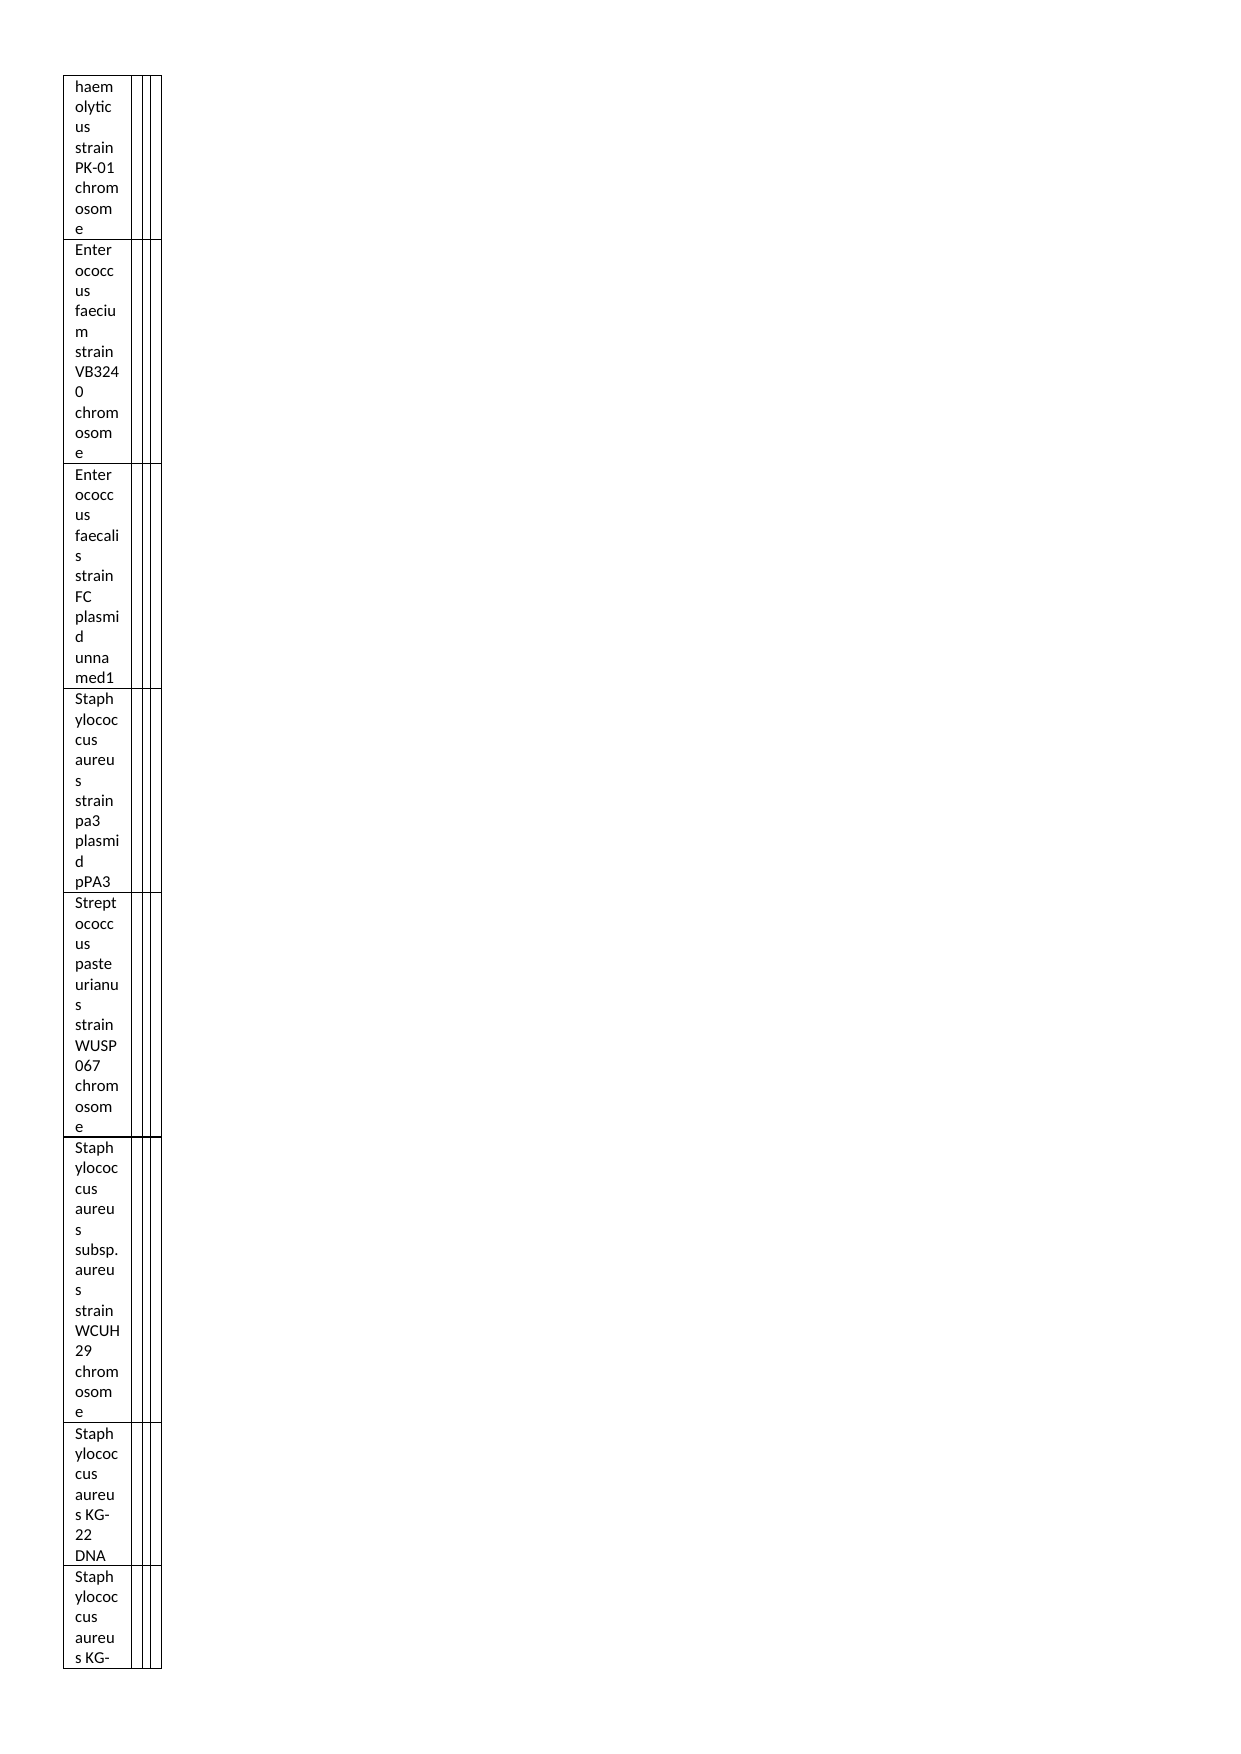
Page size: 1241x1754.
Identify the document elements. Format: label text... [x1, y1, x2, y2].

table_cell Staphylococcus aureus subsp. aureus strain WCUH29 chromosome [64, 1138, 131, 1422]
table_cell Streptococcus pasteurianus strain WUSP067 chromosome [64, 893, 131, 1136]
table_cell Enterococcus faecalis strain FC plasmid unnamed1 [64, 464, 131, 687]
table_cell Staphylococcus aureus KG-22 DNA [64, 1423, 131, 1565]
table_cell Staphylococcus aureus strain pa3 plasmid pPA3 [64, 689, 131, 892]
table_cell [64, 1566, 131, 1668]
table_cell Enterococcus faecium strain VB3240 chromosome [64, 240, 131, 463]
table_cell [64, 76, 131, 238]
